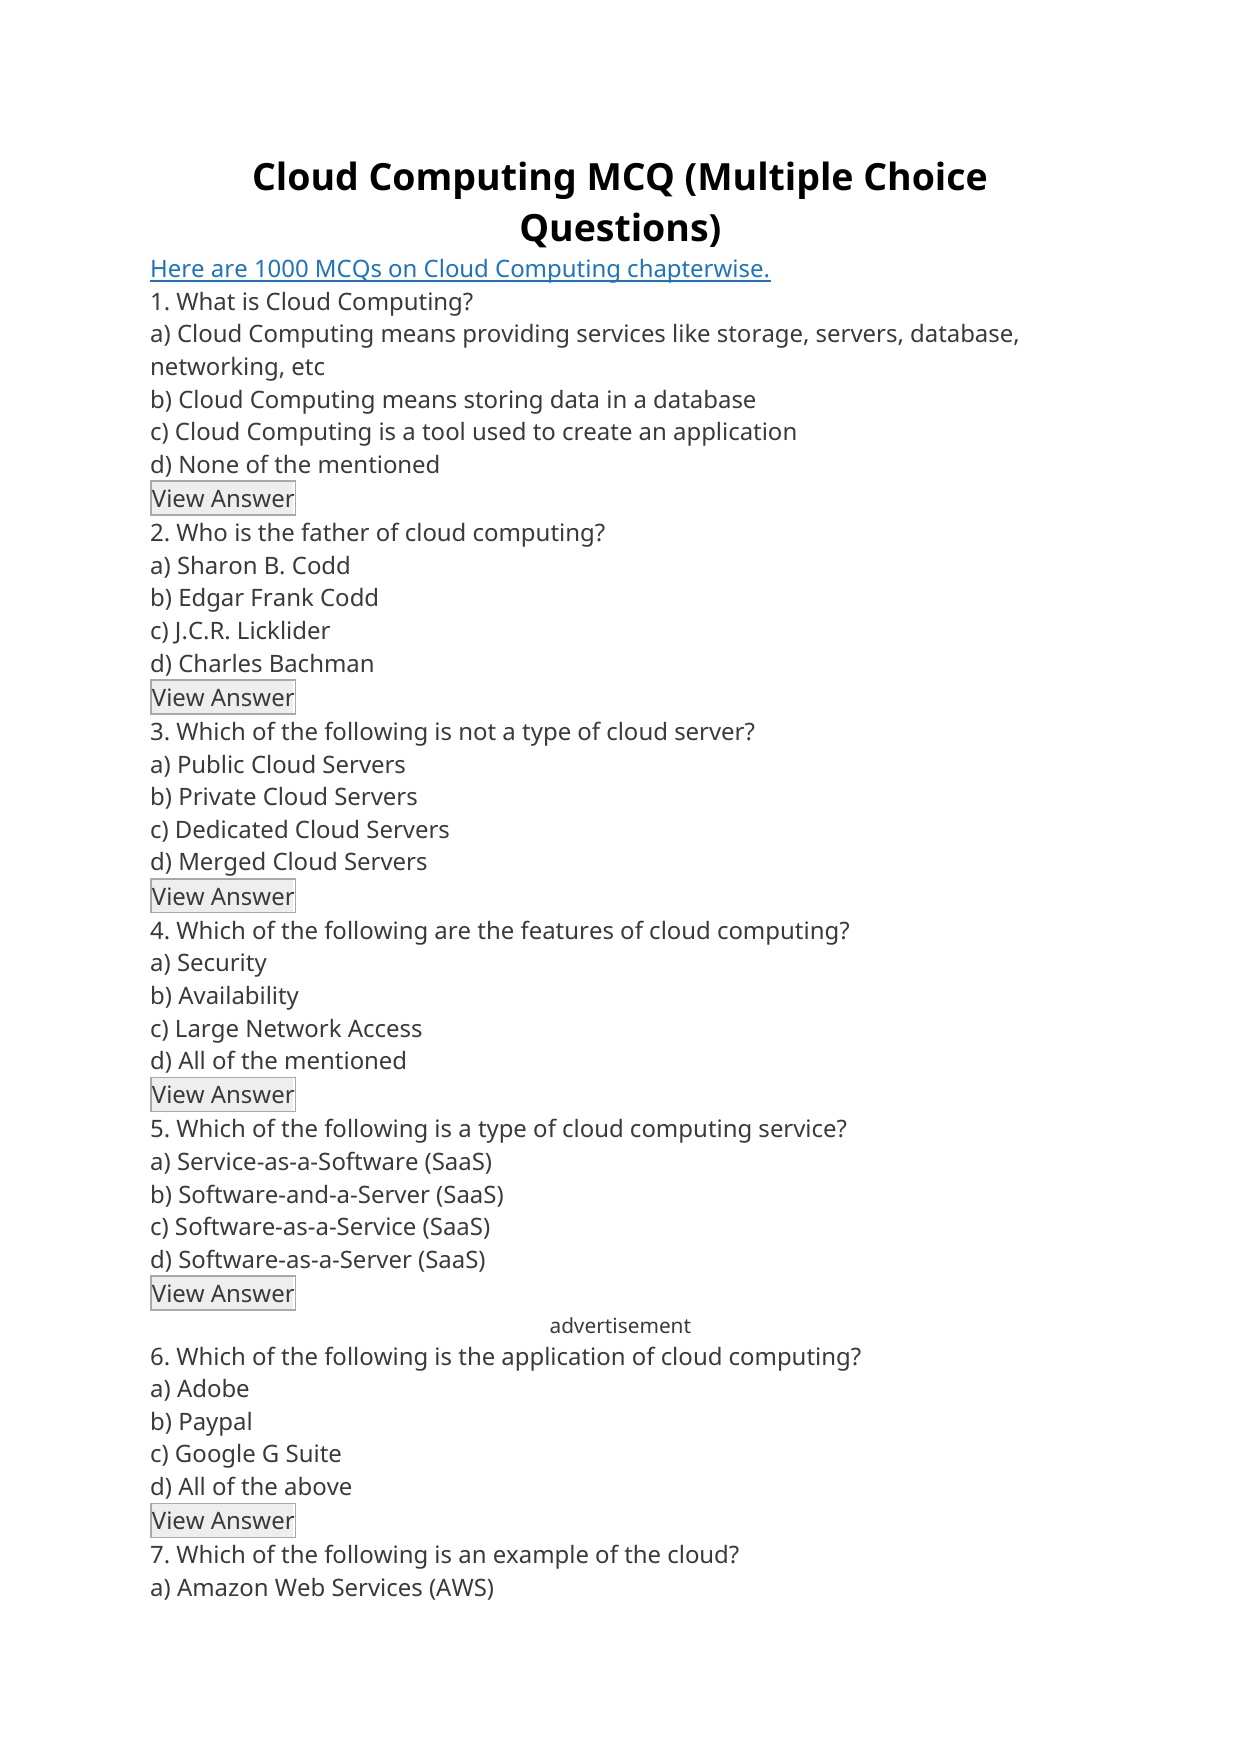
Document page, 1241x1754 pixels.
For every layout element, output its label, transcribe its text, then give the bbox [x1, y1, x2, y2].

text 2. Who is the father of cloud computing? a) Sharon B. Codd b) Edgar Frank Codd c) J.C.R. Licklider d) Charles Bachman View Answer [150, 516, 1090, 715]
text advertisement [150, 1311, 1090, 1339]
text 5. Which of the following is a type of cloud computing service? a) Service-as-a-Software (SaaS) b) Software-and-a-Server (SaaS) c) Software-as-a-Service (SaaS) d) Software-as-a-Server (SaaS) View Answer [150, 1112, 1090, 1311]
text 1. What is Cloud Computing? a) Cloud Computing means providing services like storage, servers, database, networking, etc b) Cloud Computing means storing data in a database c) Cloud Computing is a tool used to create an application d) None of the mentioned View Answer [150, 285, 1090, 516]
text Here are 1000 MCQs on Cloud Computing chapterwise. [150, 252, 1090, 285]
text 6. Which of the following is the application of cloud computing? a) Adobe b) Paypal c) Google G Suite d) All of the above View Answer [150, 1339, 1090, 1538]
text 4. Which of the following are the features of cloud computing? a) Security b) Availability c) Large Network Access d) All of the mentioned View Answer [150, 913, 1090, 1112]
text Cloud Computing MCQ (Multiple Choice Questions) [150, 150, 1090, 252]
text 3. Which of the following is not a type of cloud server? a) Public Cloud Servers b) Private Cloud Servers c) Dedicated Cloud Servers d) Merged Cloud Servers View Answer [150, 715, 1090, 913]
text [150, 1538, 1090, 1603]
